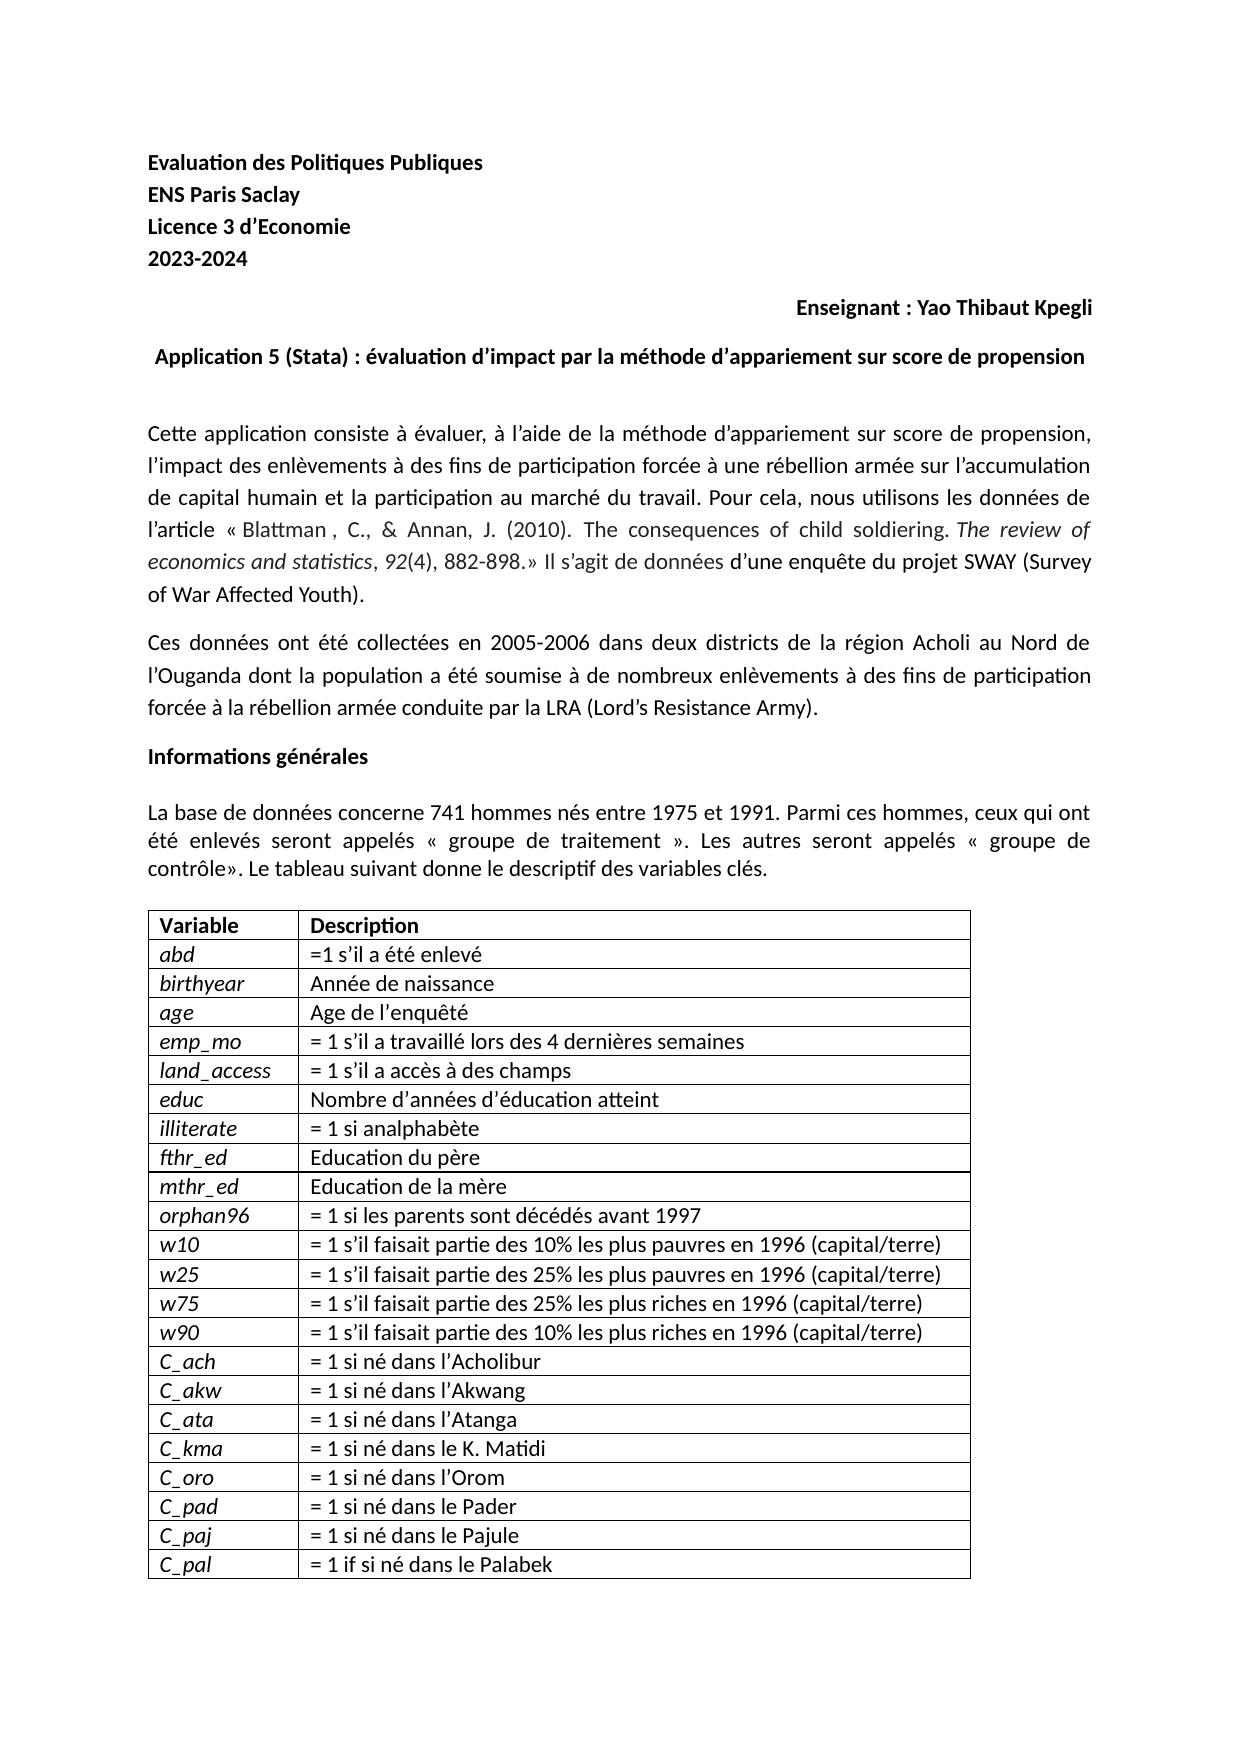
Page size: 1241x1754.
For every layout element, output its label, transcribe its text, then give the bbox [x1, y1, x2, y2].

text Ces données ont été collectées en 2005-2006 dans deux districts de la région Acholi au Nord de l’Ouganda dont la population a été soumise à de nombreux enlèvements à des fins de participation forcée à la rébellion armée conduite par la LRA (Lord’s Resistance Army). [148, 628, 1093, 721]
text La base de données concerne 741 hommes nés entre 1975 et 1991. Parmi ces hommes, ceux qui ont été enlevés seront appelés « groupe de traitement ». Les autres seront appelés « groupe de contrôle». Le tableau suivant donne le descriptif des variables clés. [148, 798, 1093, 882]
table_cell w75 [149, 1289, 298, 1317]
table_header Variable [149, 911, 298, 939]
table_cell = 1 si les parents sont décédés avant 1997 [299, 1202, 970, 1229]
table_cell age [149, 998, 298, 1026]
table_cell C_pal [149, 1550, 298, 1578]
table_cell abd [149, 940, 298, 968]
table_cell Education de la mère [299, 1173, 970, 1201]
table_cell C_akw [149, 1376, 298, 1404]
table_cell = 1 s’il a accès à des champs [299, 1056, 970, 1084]
table_cell = 1 s’il faisait partie des 25% les plus pauvres en 1996 (capital/terre) [299, 1260, 970, 1288]
table_cell C_pad [149, 1492, 298, 1520]
table_cell = 1 s’il faisait partie des 25% les plus riches en 1996 (capital/terre) [299, 1289, 970, 1317]
table_cell = 1 si né dans l’Atanga [299, 1405, 970, 1433]
text Evaluation des Politiques Publiques ENS Paris Saclay Licence 3 d’Economie 2023-2024 [148, 148, 1093, 272]
table_cell emp_mo [149, 1027, 298, 1055]
text Informations générales [148, 742, 1093, 770]
table_cell Education du père [299, 1144, 970, 1171]
text Application 5 (Stata) : évaluation d’impact par la méthode d’appariement sur score de propension [148, 342, 1093, 370]
table_cell = 1 si analphabète [299, 1114, 970, 1142]
table_cell illiterate [149, 1114, 298, 1142]
table_cell w10 [149, 1231, 298, 1259]
table_cell mthr_ed [149, 1173, 298, 1201]
table_cell = 1 si né dans l’Acholibur [299, 1347, 970, 1375]
table_cell w90 [149, 1318, 298, 1346]
table_cell orphan96 [149, 1202, 298, 1229]
table_cell C_oro [149, 1463, 298, 1491]
text Enseignant : Yao Thibaut Kpegli [185, 293, 1093, 321]
table_cell fthr_ed [149, 1144, 298, 1171]
table_cell = 1 si né dans le Pajule [299, 1521, 970, 1549]
table_cell Année de naissance [299, 969, 970, 997]
table_cell educ [149, 1085, 298, 1113]
text Cette application consiste à évaluer, à l’aide de la méthode d’appariement sur score de propension, l’impact des enlèvements à des fins de participation forcée à une rébellion armée sur l’accumulation de capital humain et la participation au marché du travail. Pour cela, nous utilisons les données de l’article « Blattman , C., & Annan, J. (2010). The consequences of child soldiering. The review of economics and statistics, 92(4), 882-898.» Il s’agit de données d’une enquête du projet SWAY (Survey of War Affected Youth). [148, 419, 1093, 608]
table_cell = 1 si né dans le Pader [299, 1492, 970, 1520]
table_cell = 1 if si né dans le Palabek [299, 1550, 970, 1578]
table_cell birthyear [149, 969, 298, 997]
table_cell C_ata [149, 1405, 298, 1433]
table_cell = 1 s’il faisait partie des 10% les plus riches en 1996 (capital/terre) [299, 1318, 970, 1346]
table_cell = 1 s’il a travaillé lors des 4 dernières semaines [299, 1027, 970, 1055]
table_header Description [299, 911, 970, 939]
table_cell = 1 s’il faisait partie des 10% les plus pauvres en 1996 (capital/terre) [299, 1231, 970, 1259]
table_cell w25 [149, 1260, 298, 1288]
table_cell = 1 si né dans l’Akwang [299, 1376, 970, 1404]
table_cell = 1 si né dans l’Orom [299, 1463, 970, 1491]
table_cell C_paj [149, 1521, 298, 1549]
table_cell = 1 si né dans le K. Matidi [299, 1434, 970, 1462]
table_cell =1 s’il a été enlevé [299, 940, 970, 968]
table_cell Age de l’enquêté [299, 998, 970, 1026]
table_cell C_ach [149, 1347, 298, 1375]
table_cell C_kma [149, 1434, 298, 1462]
table_cell Nombre d’années d’éducation atteint [299, 1085, 970, 1113]
table_cell land_access [149, 1056, 298, 1084]
